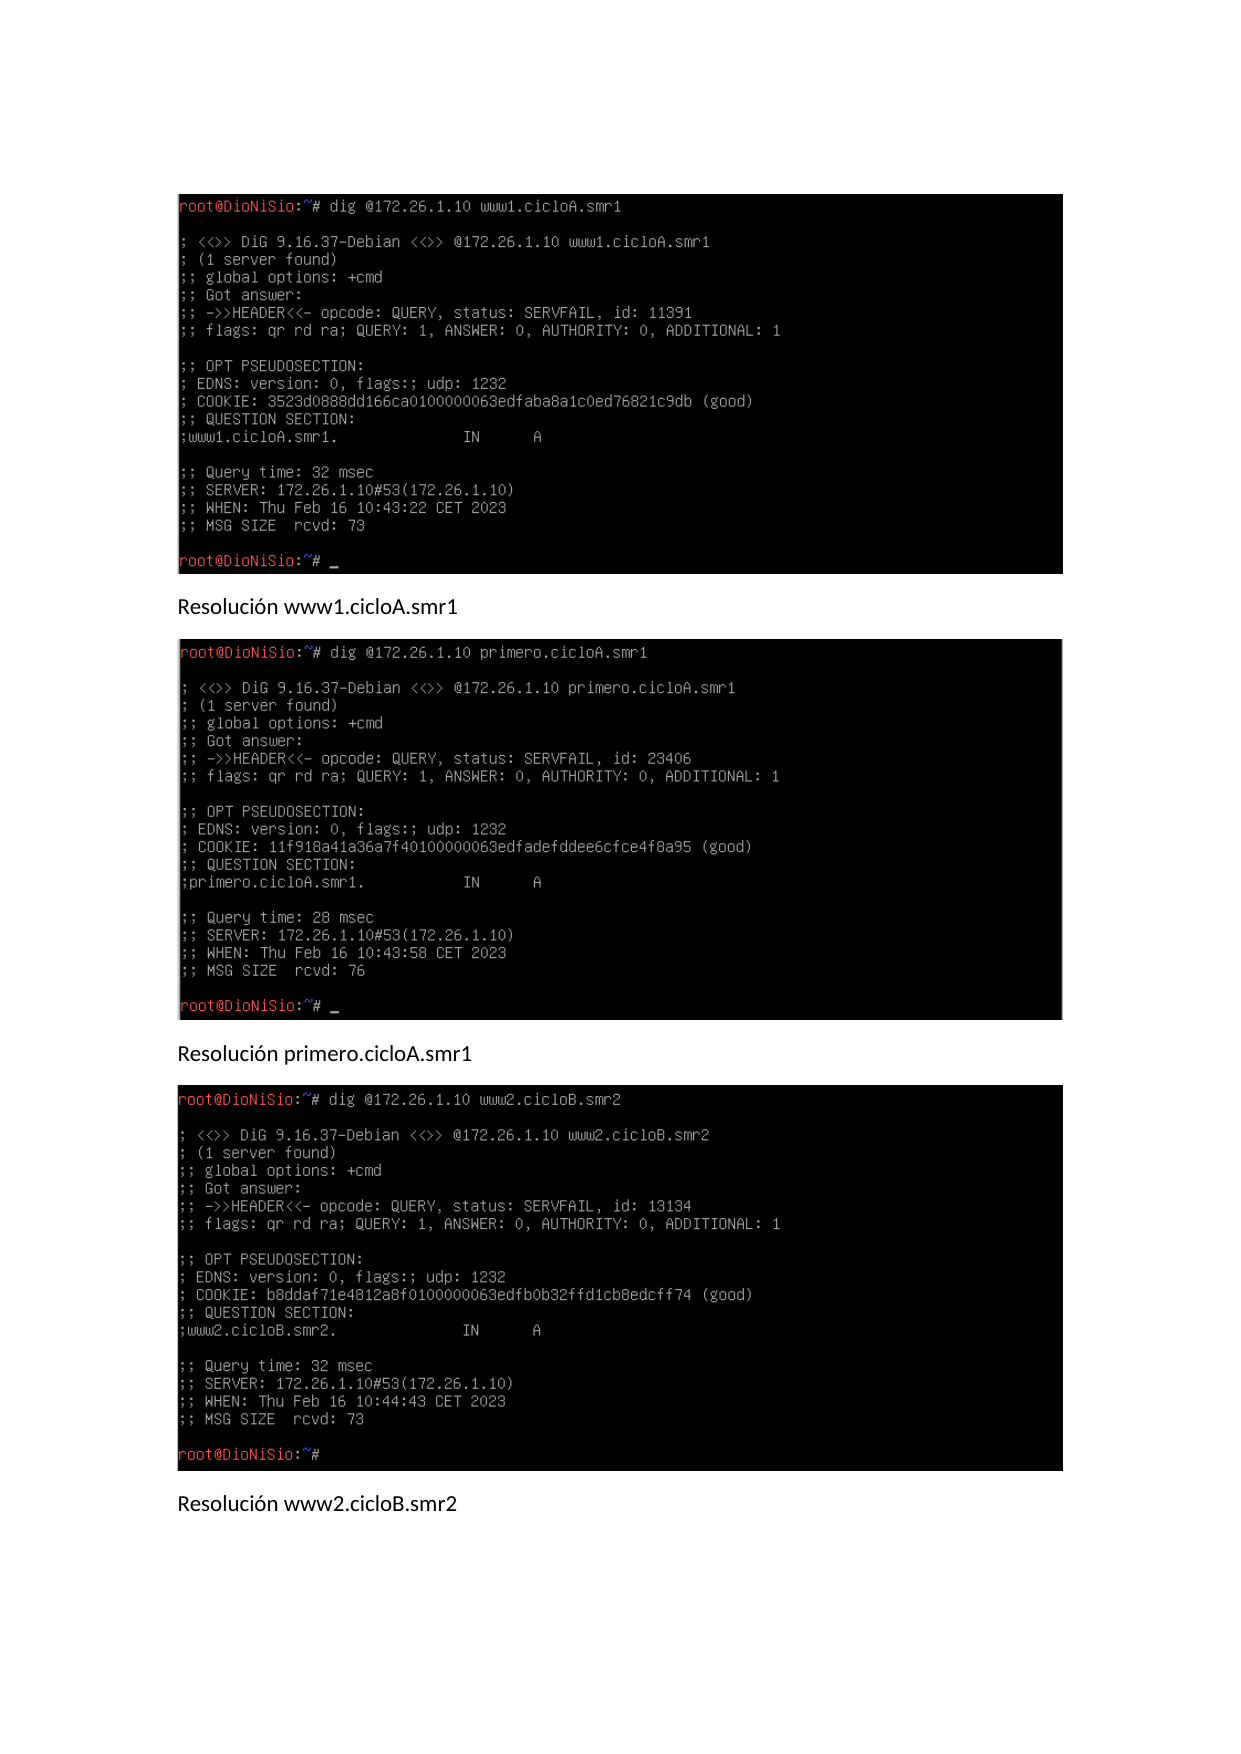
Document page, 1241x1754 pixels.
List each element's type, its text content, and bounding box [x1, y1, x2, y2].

picture [177, 194, 1063, 574]
text Resolución www2.cicloB.smr2 [177, 1489, 1063, 1517]
text Resolución www1.cicloA.smr1 [177, 592, 1063, 620]
picture [177, 1085, 1063, 1471]
text Resolución primero.cicloA.smr1 [177, 1039, 1063, 1067]
picture [177, 639, 1063, 1020]
